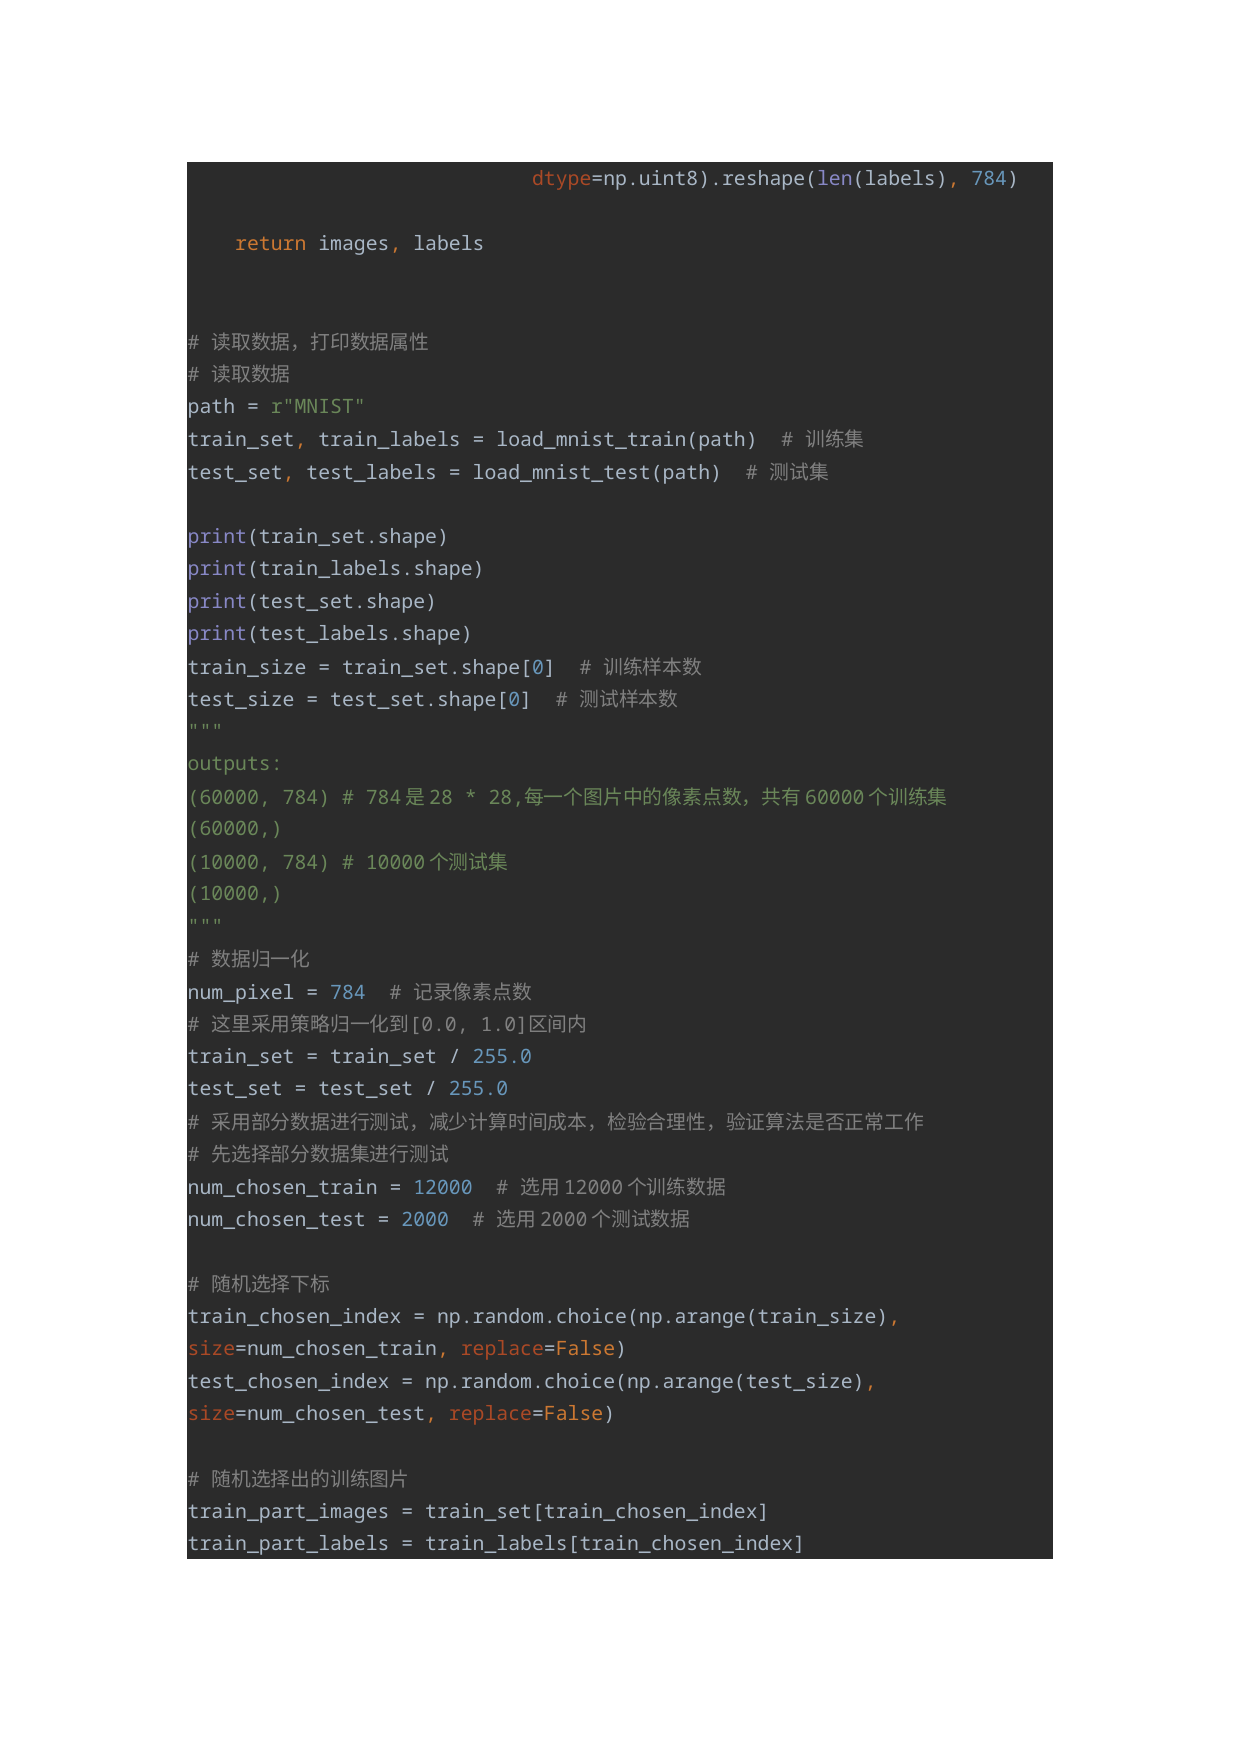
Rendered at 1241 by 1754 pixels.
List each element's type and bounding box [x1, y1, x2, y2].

text [187, 162, 1053, 1559]
